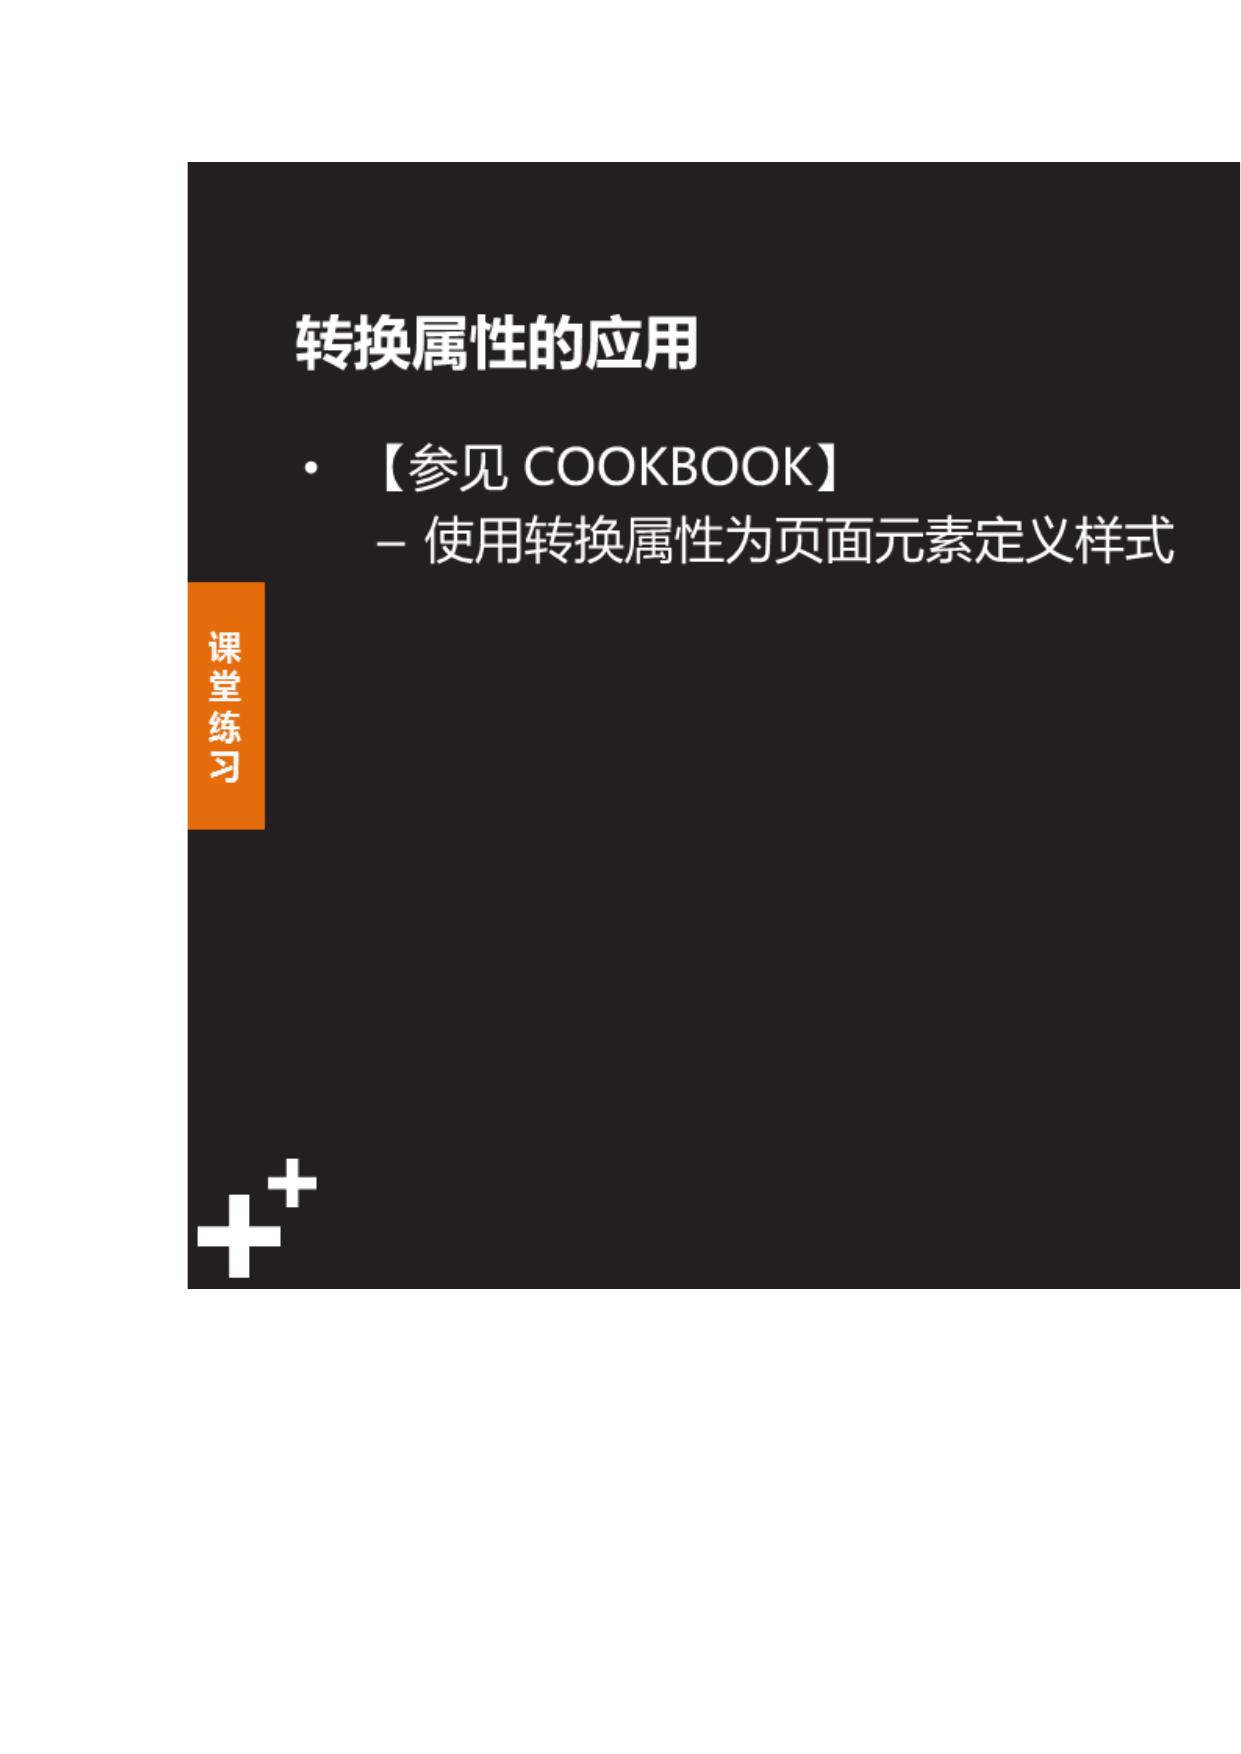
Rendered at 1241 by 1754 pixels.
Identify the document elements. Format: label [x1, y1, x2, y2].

picture [187, 162, 1241, 1289]
